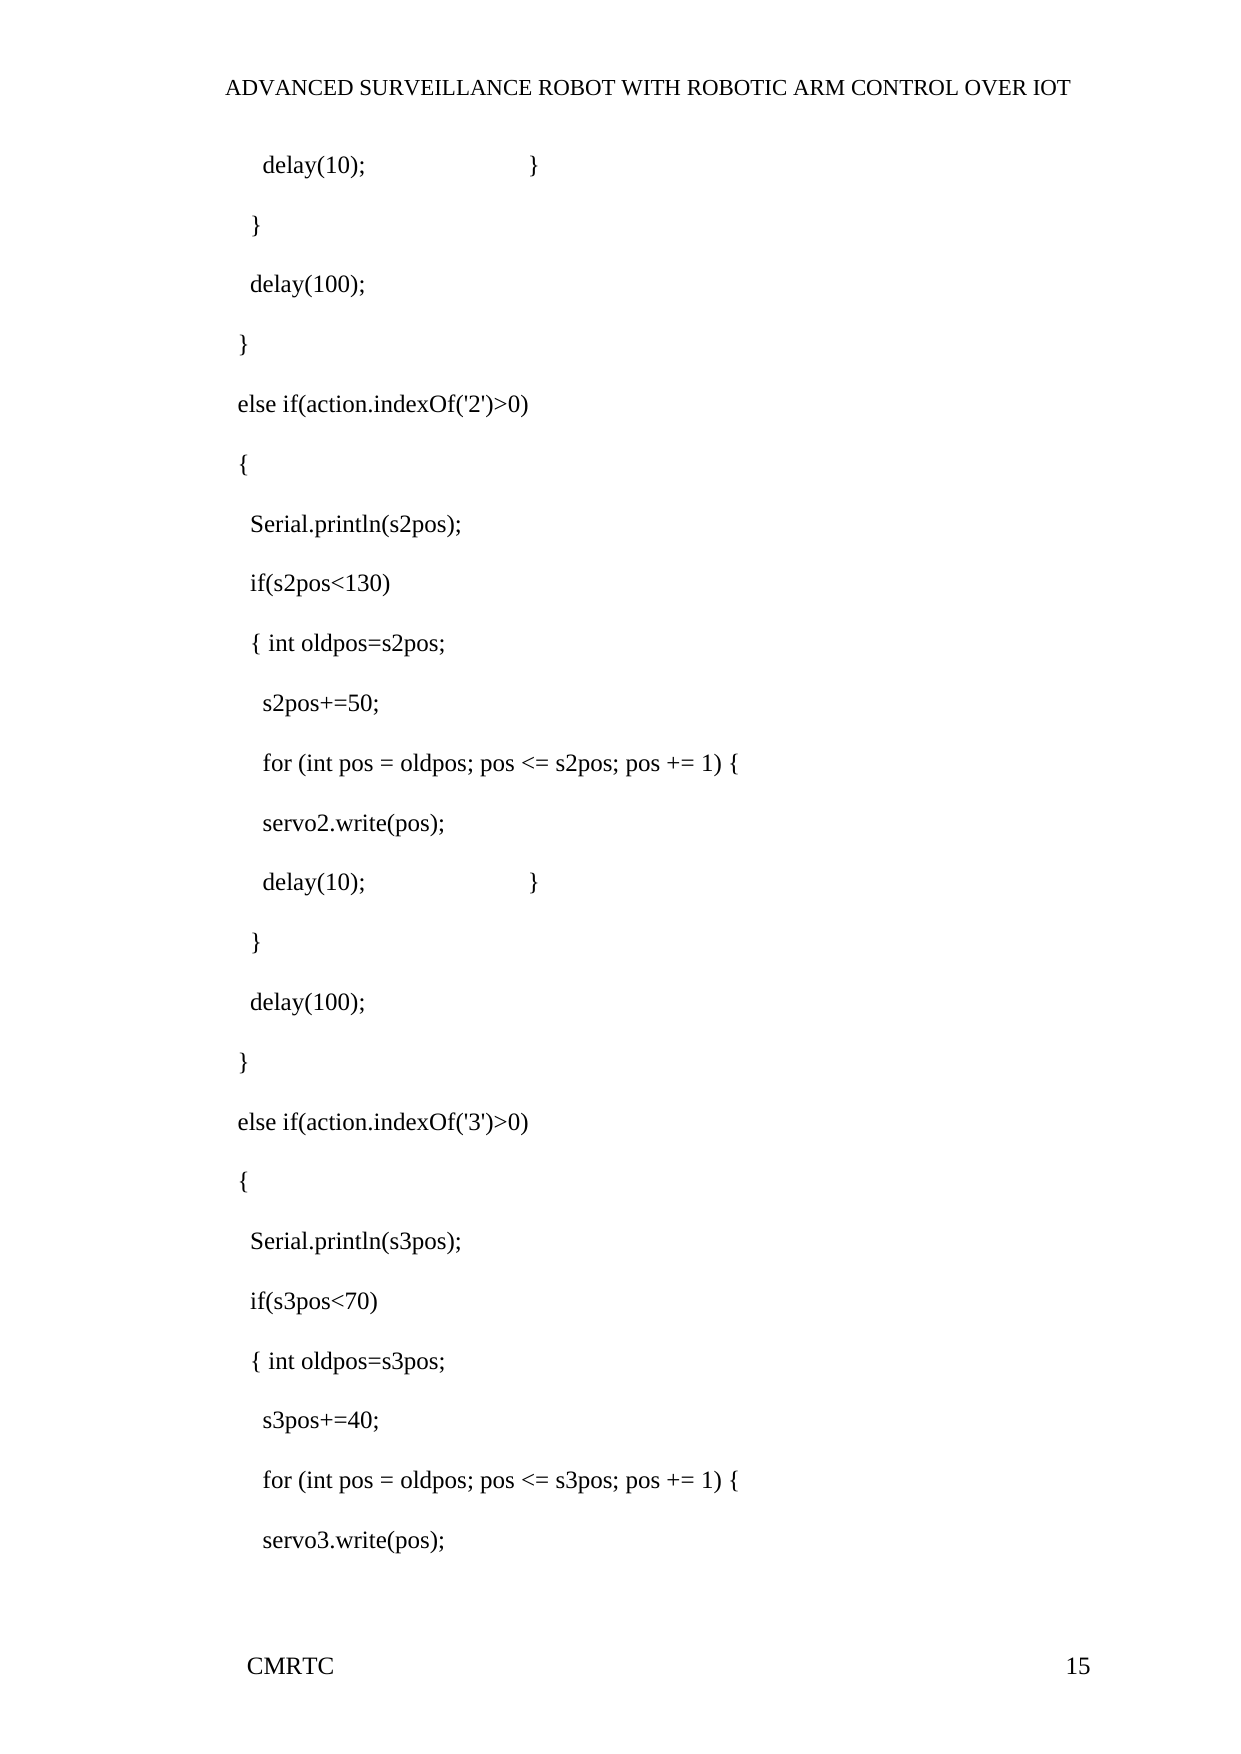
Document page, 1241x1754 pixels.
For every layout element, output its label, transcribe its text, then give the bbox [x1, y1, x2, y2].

text Serial.println(s2pos); [225, 509, 1090, 537]
text } [225, 210, 1090, 238]
text if(s3pos<70) [225, 1286, 1090, 1315]
text { int oldpos=s3pos; [225, 1346, 1090, 1374]
text delay(10); } [225, 867, 1090, 896]
text Serial.println(s3pos); [225, 1226, 1090, 1255]
text servo2.write(pos); [225, 808, 1090, 836]
text else if(action.indexOf('3')>0) [225, 1107, 1090, 1135]
text { int oldpos=s2pos; [225, 628, 1090, 657]
text else if(action.indexOf('2')>0) [225, 389, 1090, 418]
text s3pos+=40; [225, 1406, 1090, 1434]
text { [225, 449, 1090, 478]
text { [225, 1166, 1090, 1195]
text delay(100); [225, 987, 1090, 1016]
text s2pos+=50; [225, 688, 1090, 717]
text delay(10); } [225, 150, 1090, 179]
text } [225, 329, 1090, 358]
text if(s2pos<130) [225, 568, 1090, 597]
text servo3.write(pos); [225, 1525, 1090, 1554]
text for (int pos = oldpos; pos <= s2pos; pos += 1) { [225, 748, 1090, 777]
text for (int pos = oldpos; pos <= s3pos; pos += 1) { [225, 1465, 1090, 1494]
text } [225, 1047, 1090, 1076]
text } [225, 927, 1090, 956]
text delay(100); [225, 269, 1090, 298]
